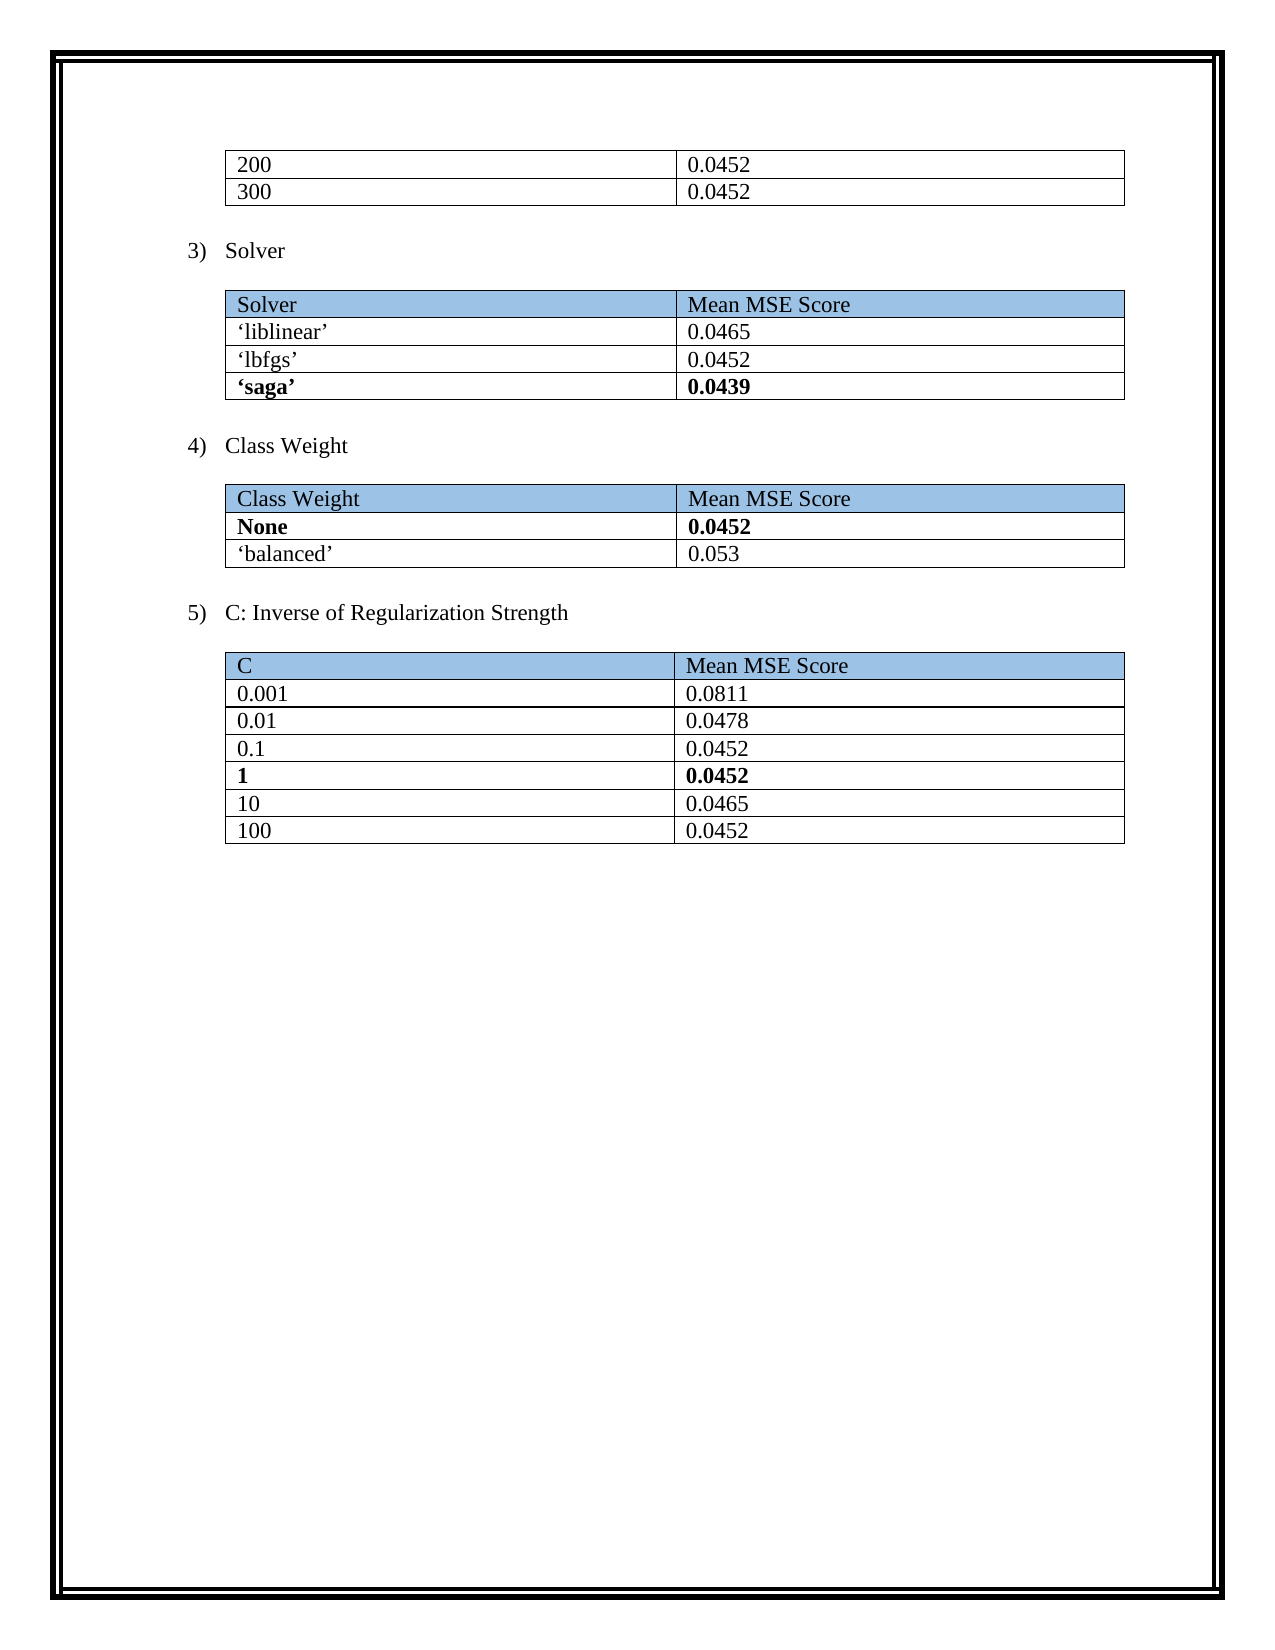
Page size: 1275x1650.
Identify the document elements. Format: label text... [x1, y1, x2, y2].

table_cell 10 [226, 790, 674, 816]
table_cell 0.053 [677, 540, 1124, 567]
table_cell 300 [226, 179, 676, 205]
table_header Mean MSE Score [677, 485, 1124, 512]
table_header Solver [226, 291, 676, 317]
table_cell 0.01 [226, 708, 674, 734]
table_cell 0.0452 [677, 513, 1124, 539]
table_cell 0.0452 [675, 762, 1124, 788]
list C: Inverse of Regularization Strength [187, 599, 1125, 626]
table_header Class Weight [226, 485, 676, 512]
table_cell 0.0465 [675, 790, 1124, 816]
table_cell 0.0452 [677, 179, 1124, 205]
table_cell 0.0465 [677, 318, 1124, 344]
table_cell 0.0811 [675, 680, 1124, 706]
table_cell ‘lbfgs’ [226, 346, 676, 372]
table_cell ‘balanced’ [226, 540, 676, 567]
table_cell 200 [226, 151, 676, 177]
table_cell 1 [226, 762, 674, 788]
table_cell 0.0439 [677, 373, 1124, 399]
table_cell 0.0452 [677, 151, 1124, 177]
table_header C [226, 653, 674, 679]
table_cell 0.001 [226, 680, 674, 706]
table_cell 0.0478 [675, 708, 1124, 734]
table_cell 0.0452 [677, 346, 1124, 372]
table_cell 100 [226, 817, 674, 843]
list Class Weight [187, 432, 1125, 458]
table_cell ‘saga’ [226, 373, 676, 399]
table_header Mean MSE Score [675, 653, 1124, 679]
table_cell 0.0452 [675, 735, 1124, 761]
table_cell 0.1 [226, 735, 674, 761]
table_cell None [226, 513, 676, 539]
table_cell 0.0452 [675, 817, 1124, 843]
list Solver [187, 237, 1125, 264]
table_header Mean MSE Score [677, 291, 1124, 317]
table_cell ‘liblinear’ [226, 318, 676, 344]
